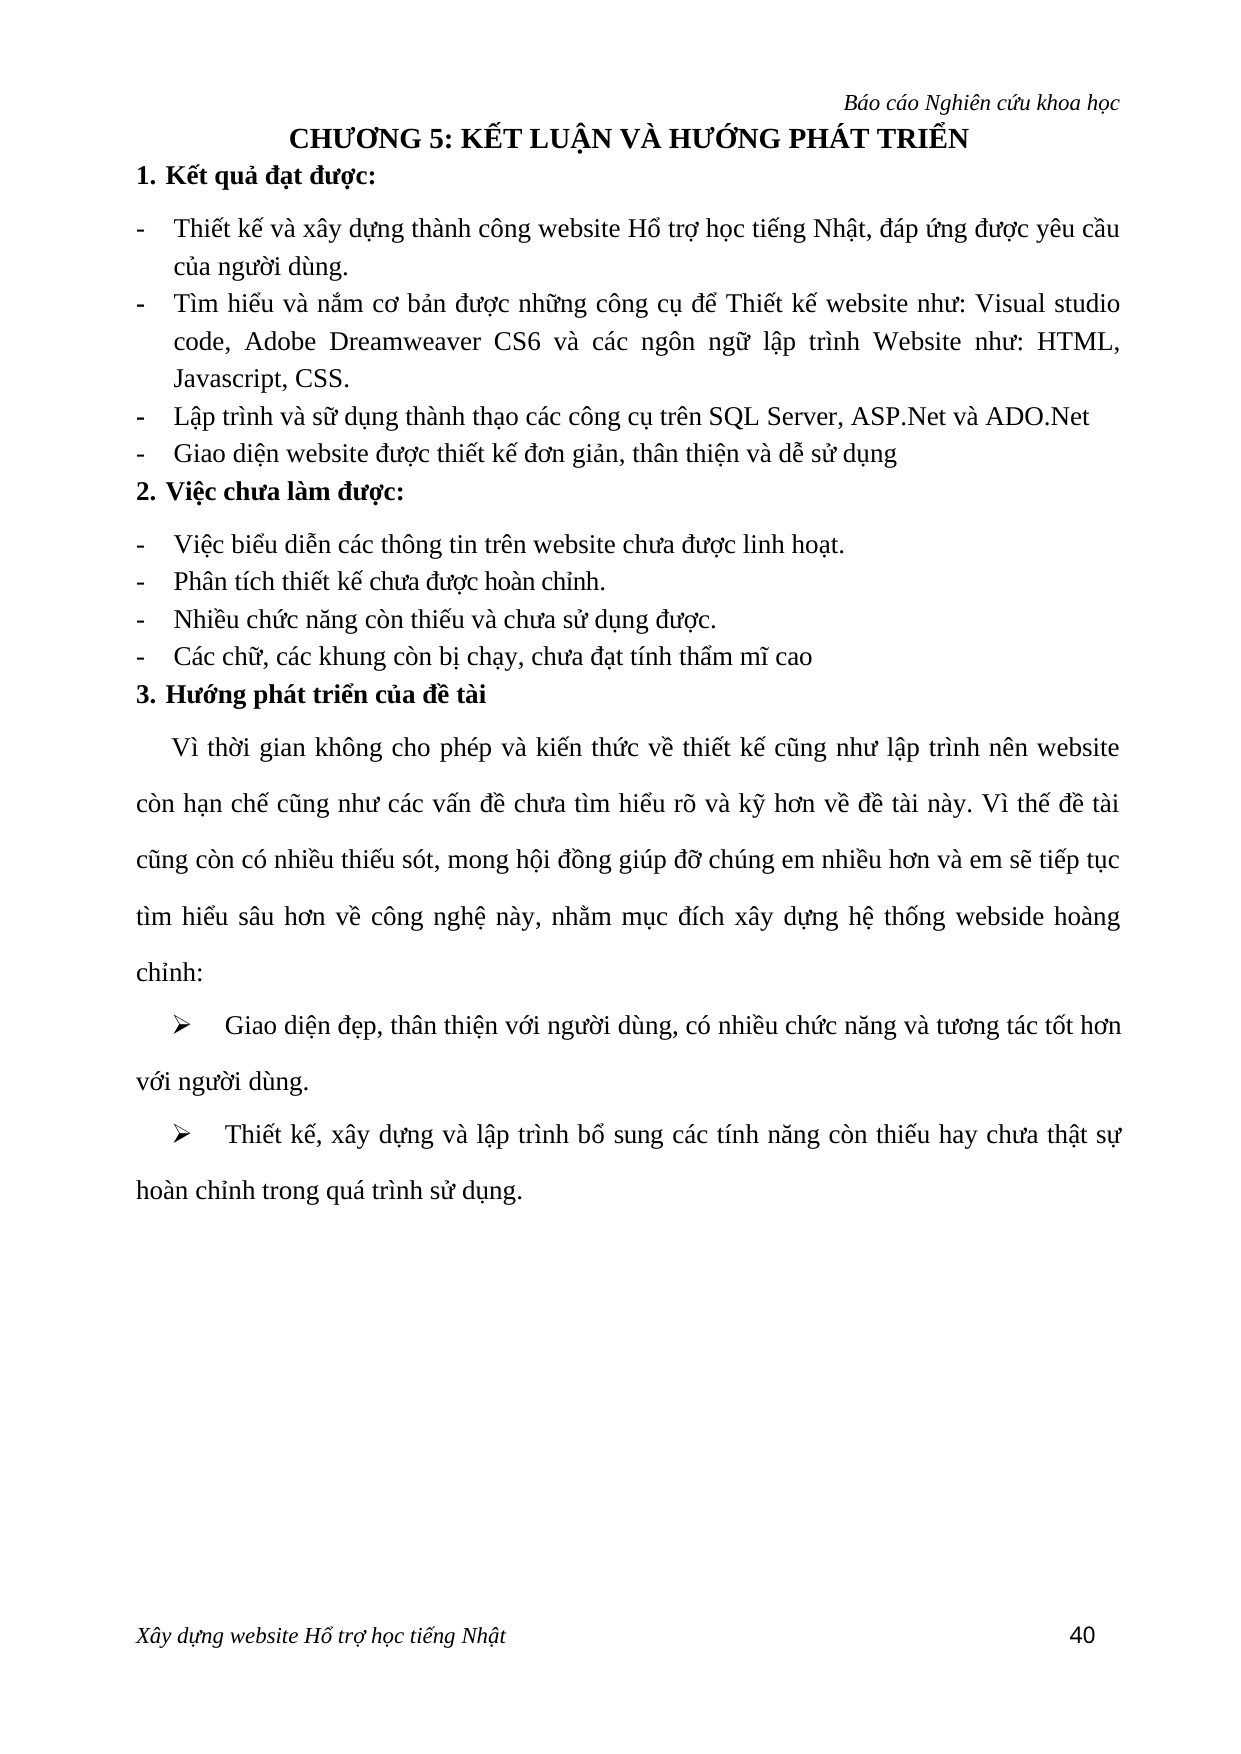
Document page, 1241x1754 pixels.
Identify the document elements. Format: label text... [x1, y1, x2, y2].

list Việc biểu diễn các thông tin trên website chưa được linh hoạt. [136, 525, 1122, 562]
list Lập trình và sữ dụng thành thạo các công cụ trên SQL Server, ASP.Net và ADO.Net [136, 397, 1122, 434]
list Giao diện website được thiết kế đơn giản, thân thiện và dễ sử dụng [136, 434, 1122, 472]
list Các chữ, các khung còn bị chạy, chưa đạt tính thẩm mĩ cao [136, 637, 1122, 675]
list Thiết kế, xây dựng và lập trình bổ sung các tính năng còn thiếu hay chưa thật sự hoàn chỉnh trong quá trình sử dụng. [136, 1115, 1122, 1209]
list Giao diện đẹp, thân thiện với người dùng, có nhiều chức năng và tương tác tốt hơn với người dùng. [136, 1006, 1122, 1099]
list Việc chưa làm được: [136, 472, 1122, 509]
list Nhiều chức năng còn thiếu và chưa sử dụng được. [136, 600, 1122, 637]
list Thiết kế và xây dựng thành công website Hổ trợ học tiếng Nhật, đáp ứng được yêu cầu của người dùng. [136, 209, 1122, 284]
list Kết quả đạt được: [136, 156, 1122, 194]
text Vì thời gian không cho phép và kiến thức về thiết kế cũng như lập trình nên website còn hạn chế cũng như các vấn đề chưa tìm hiểu rõ và kỹ hơn về đề tài này. Vì thế đề tài cũng còn có nhiều thiếu sót, mong hội đồng giúp đỡ chúng em nhiều hơn và em sẽ tiếp tục tìm hiểu sâu hơn về công nghệ này, nhằm mục đích xây dựng hệ thống webside hoàng chỉnh: [136, 728, 1122, 990]
list Hướng phát triển của đề tài [136, 675, 1122, 712]
list Tìm hiểu và nắm cơ bản được những công cụ để Thiết kế website như: Visual studio code, Adobe Dreamweaver CS6 và các ngôn ngữ lập trình Website như: HTML, Javascript, CSS. [136, 284, 1122, 397]
subtitle CHƯƠNG 5: KẾT LUẬN VÀ HƯỚNG PHÁT TRIỂN [136, 119, 1122, 156]
list Phân tích thiết kế chưa được hoàn chỉnh. [136, 562, 1122, 600]
